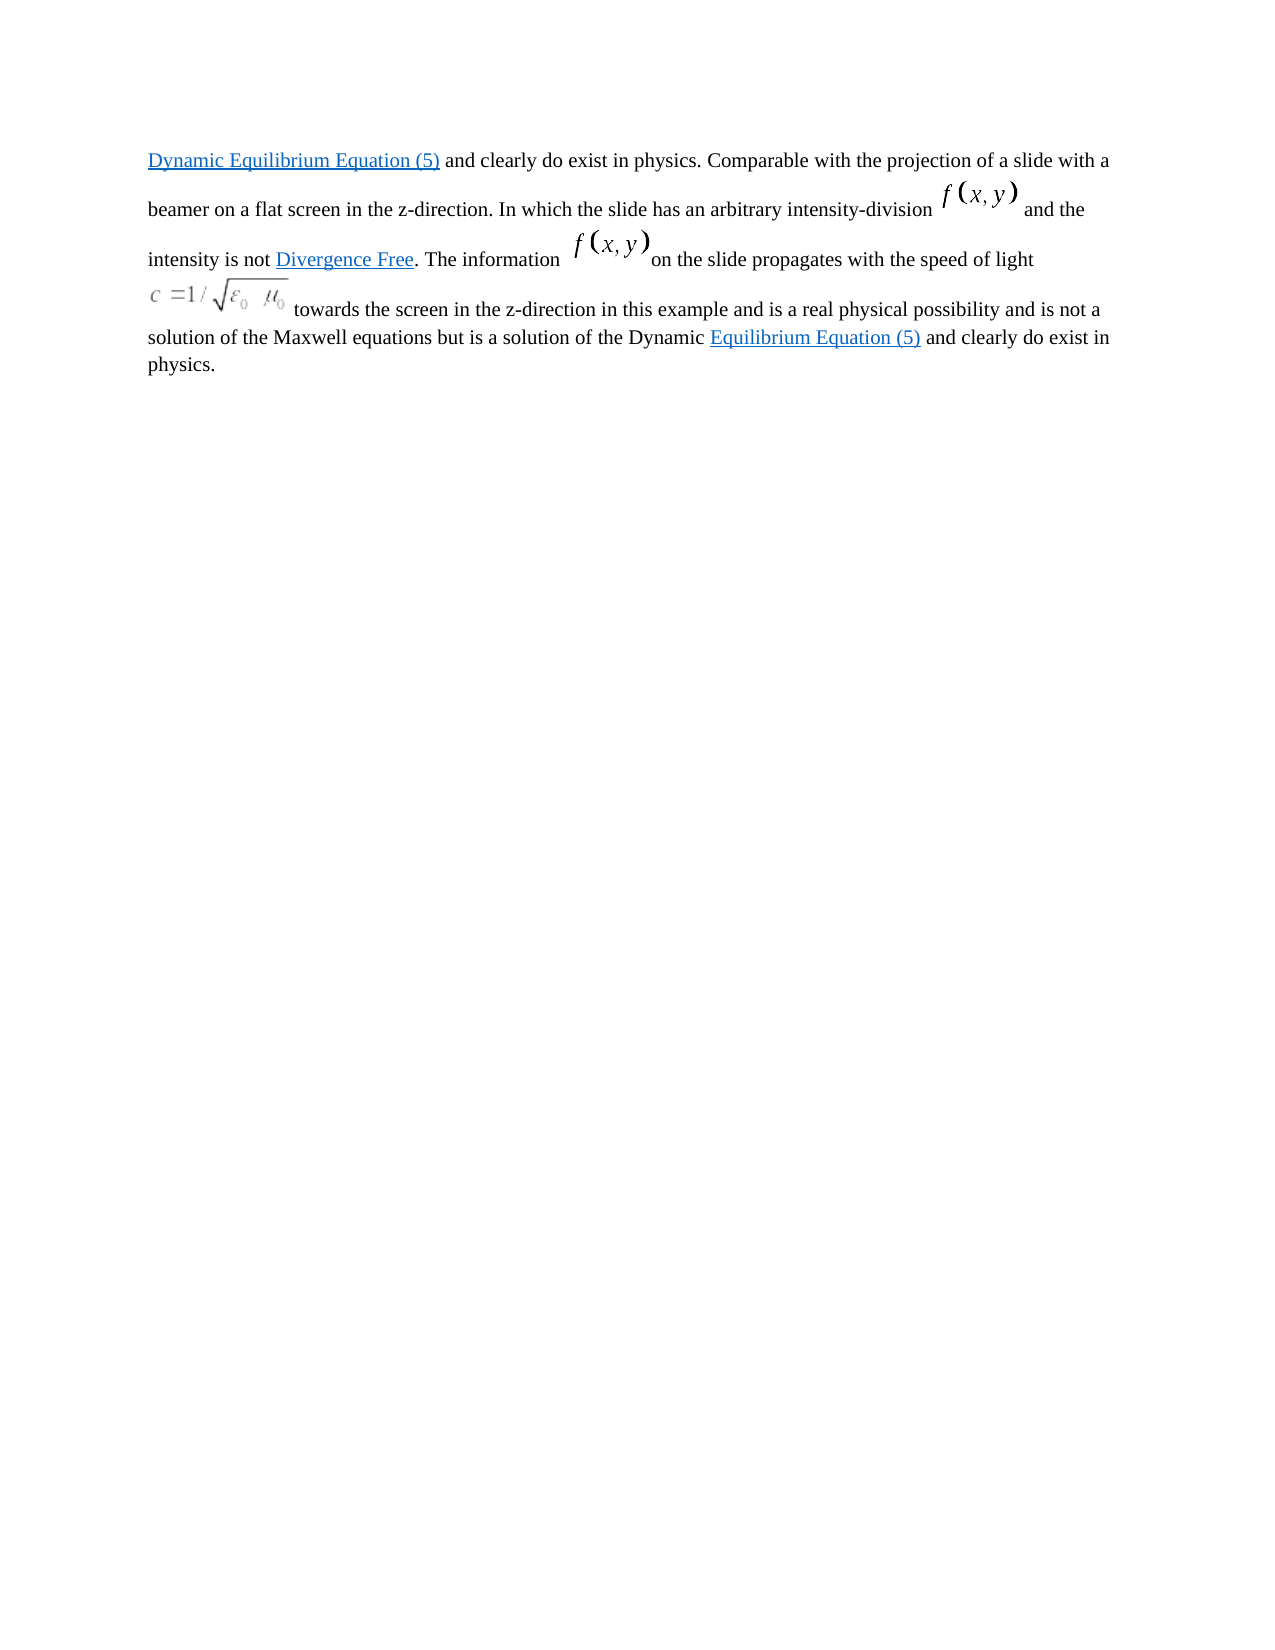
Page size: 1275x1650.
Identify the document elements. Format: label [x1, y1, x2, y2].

text [148, 148, 1127, 376]
